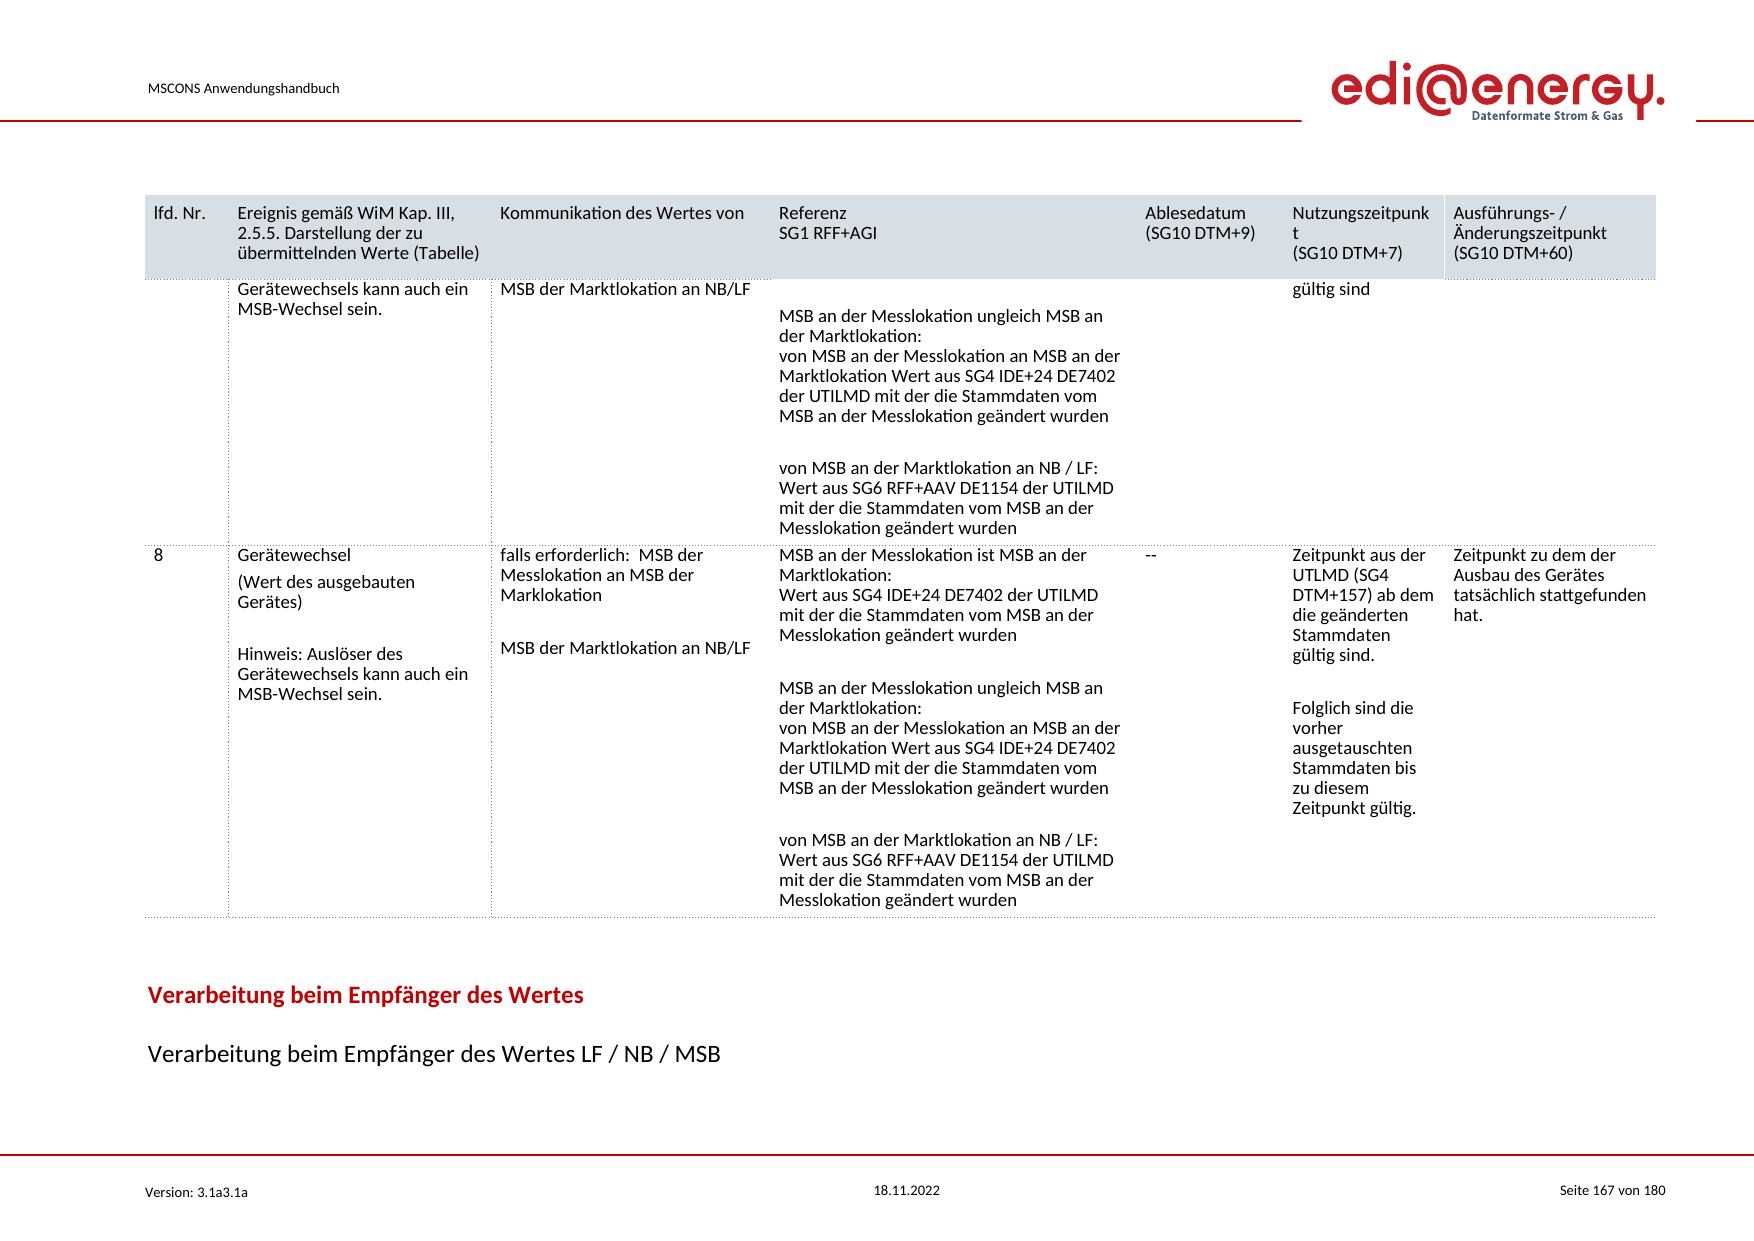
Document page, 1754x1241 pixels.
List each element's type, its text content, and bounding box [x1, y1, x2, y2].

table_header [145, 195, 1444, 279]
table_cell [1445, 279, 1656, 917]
text Verarbeitung beim Empfänger des Wertes [148, 977, 1665, 1010]
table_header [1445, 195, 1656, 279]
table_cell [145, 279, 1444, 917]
text Verarbeitung beim Empfänger des Wertes LF / NB / MSB [148, 1035, 1665, 1068]
